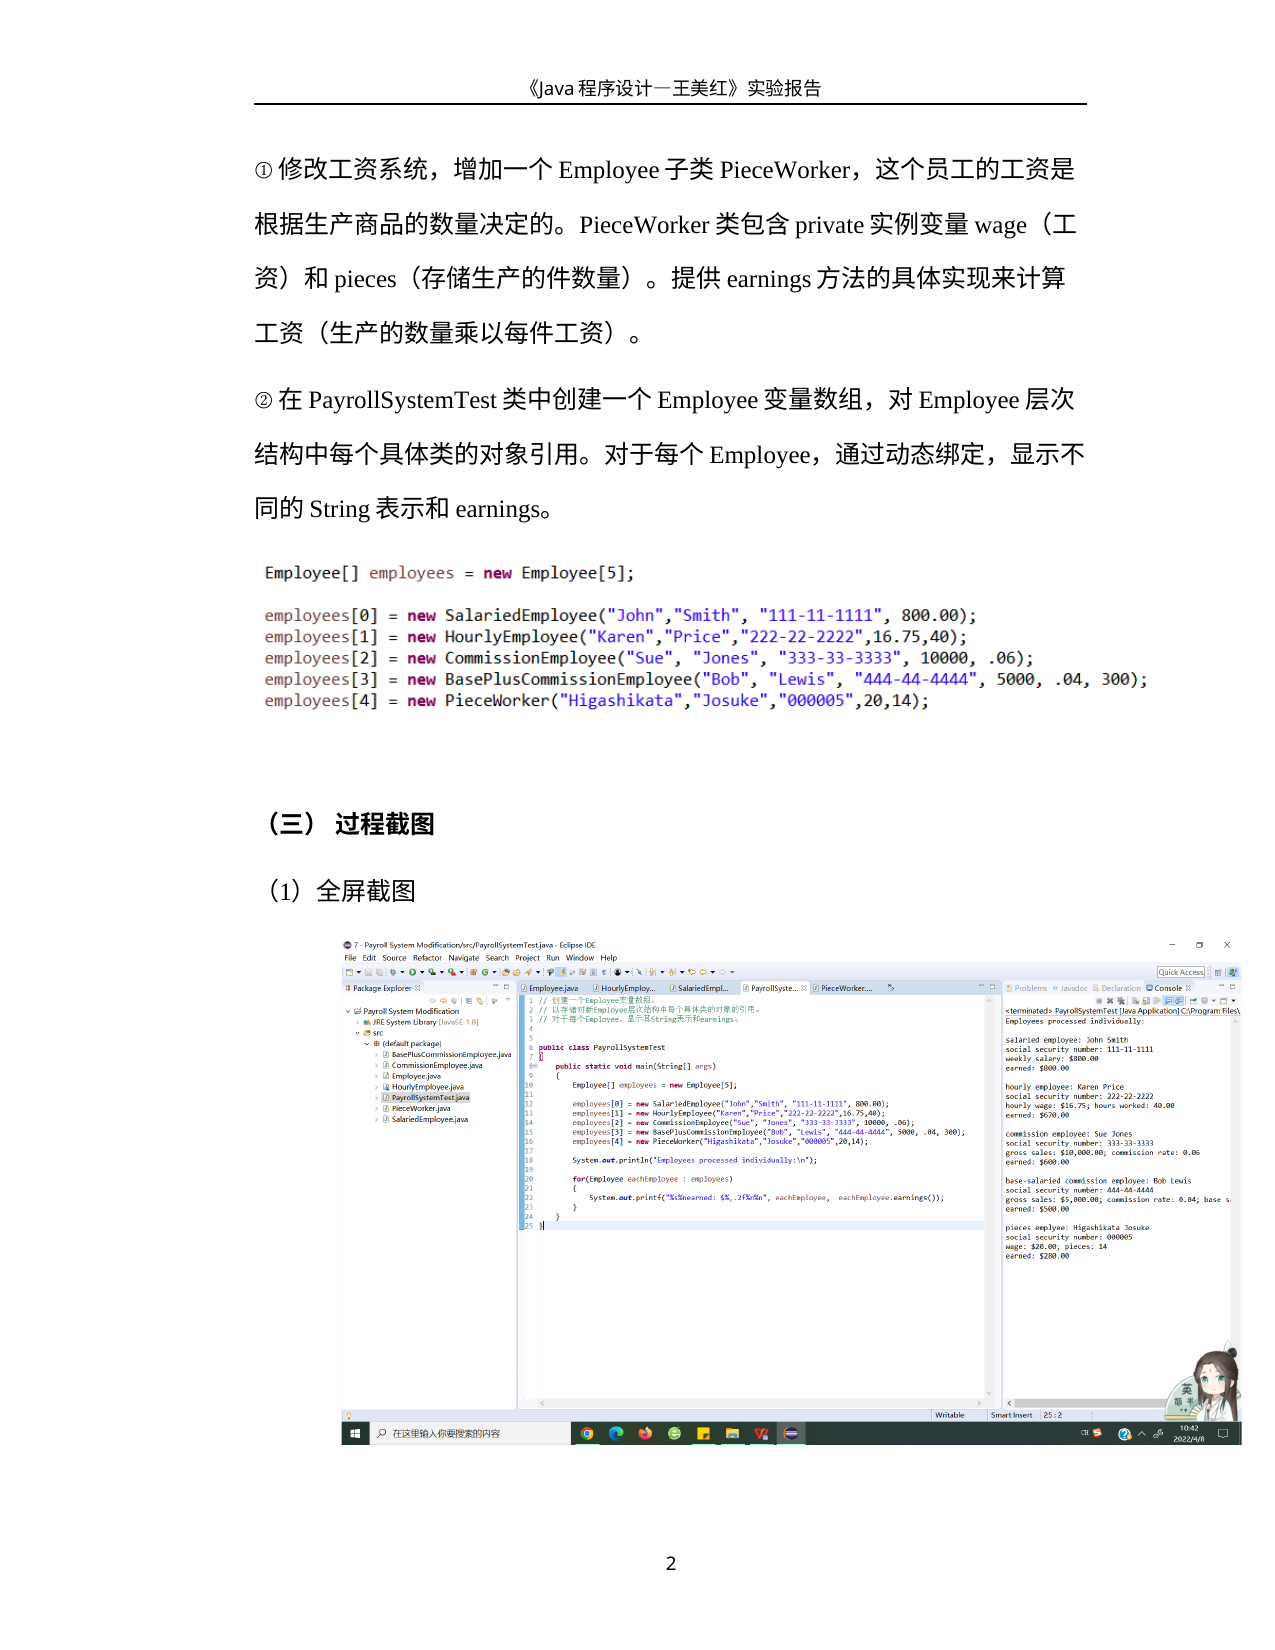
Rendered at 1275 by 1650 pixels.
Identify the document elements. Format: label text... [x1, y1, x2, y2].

list （三） 过程截图 [254, 805, 1087, 841]
list ①修改工资系统，增加一个Employee子类PieceWorker，这个员工的工资是根据生产商品的数量决定的。PieceWorker类包含private实例变量wage（工资）和pieces（存储生产的件数量）。提供earnings方法的具体实现来计算工资（生产的数量乘以每件工资）。 [254, 150, 1087, 349]
picture [254, 555, 1154, 721]
picture [341, 938, 1242, 1445]
list （1）全屏截图 [254, 872, 1087, 908]
list ②在PayrollSystemTest类中创建一个Employee变量数组，对Employee层次结构中每个具体类的对象引用。对于每个Employee，通过动态绑定，显示不同的String表示和earnings。 [254, 380, 1087, 525]
